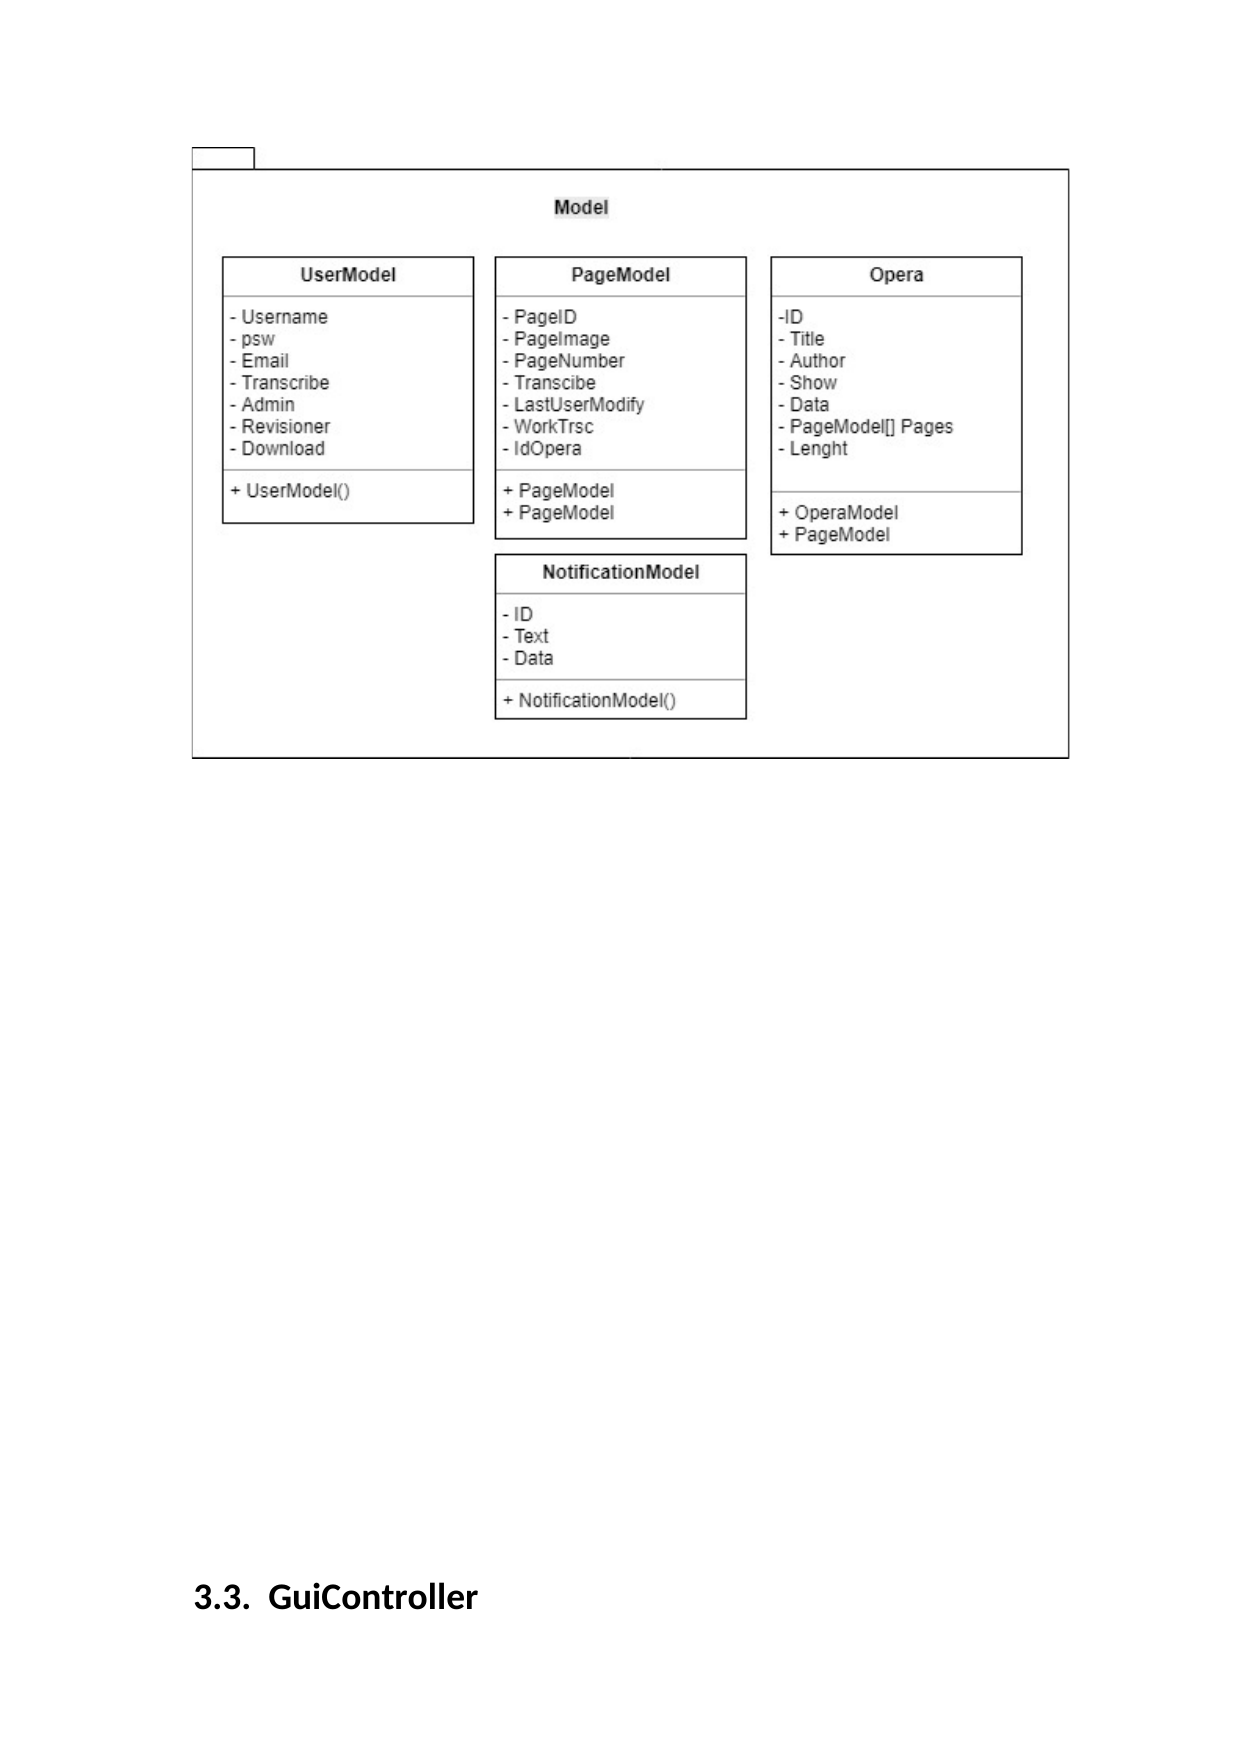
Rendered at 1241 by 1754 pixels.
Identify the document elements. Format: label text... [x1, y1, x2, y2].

picture [191, 147, 1070, 759]
list GuiController [193, 1573, 1122, 1619]
